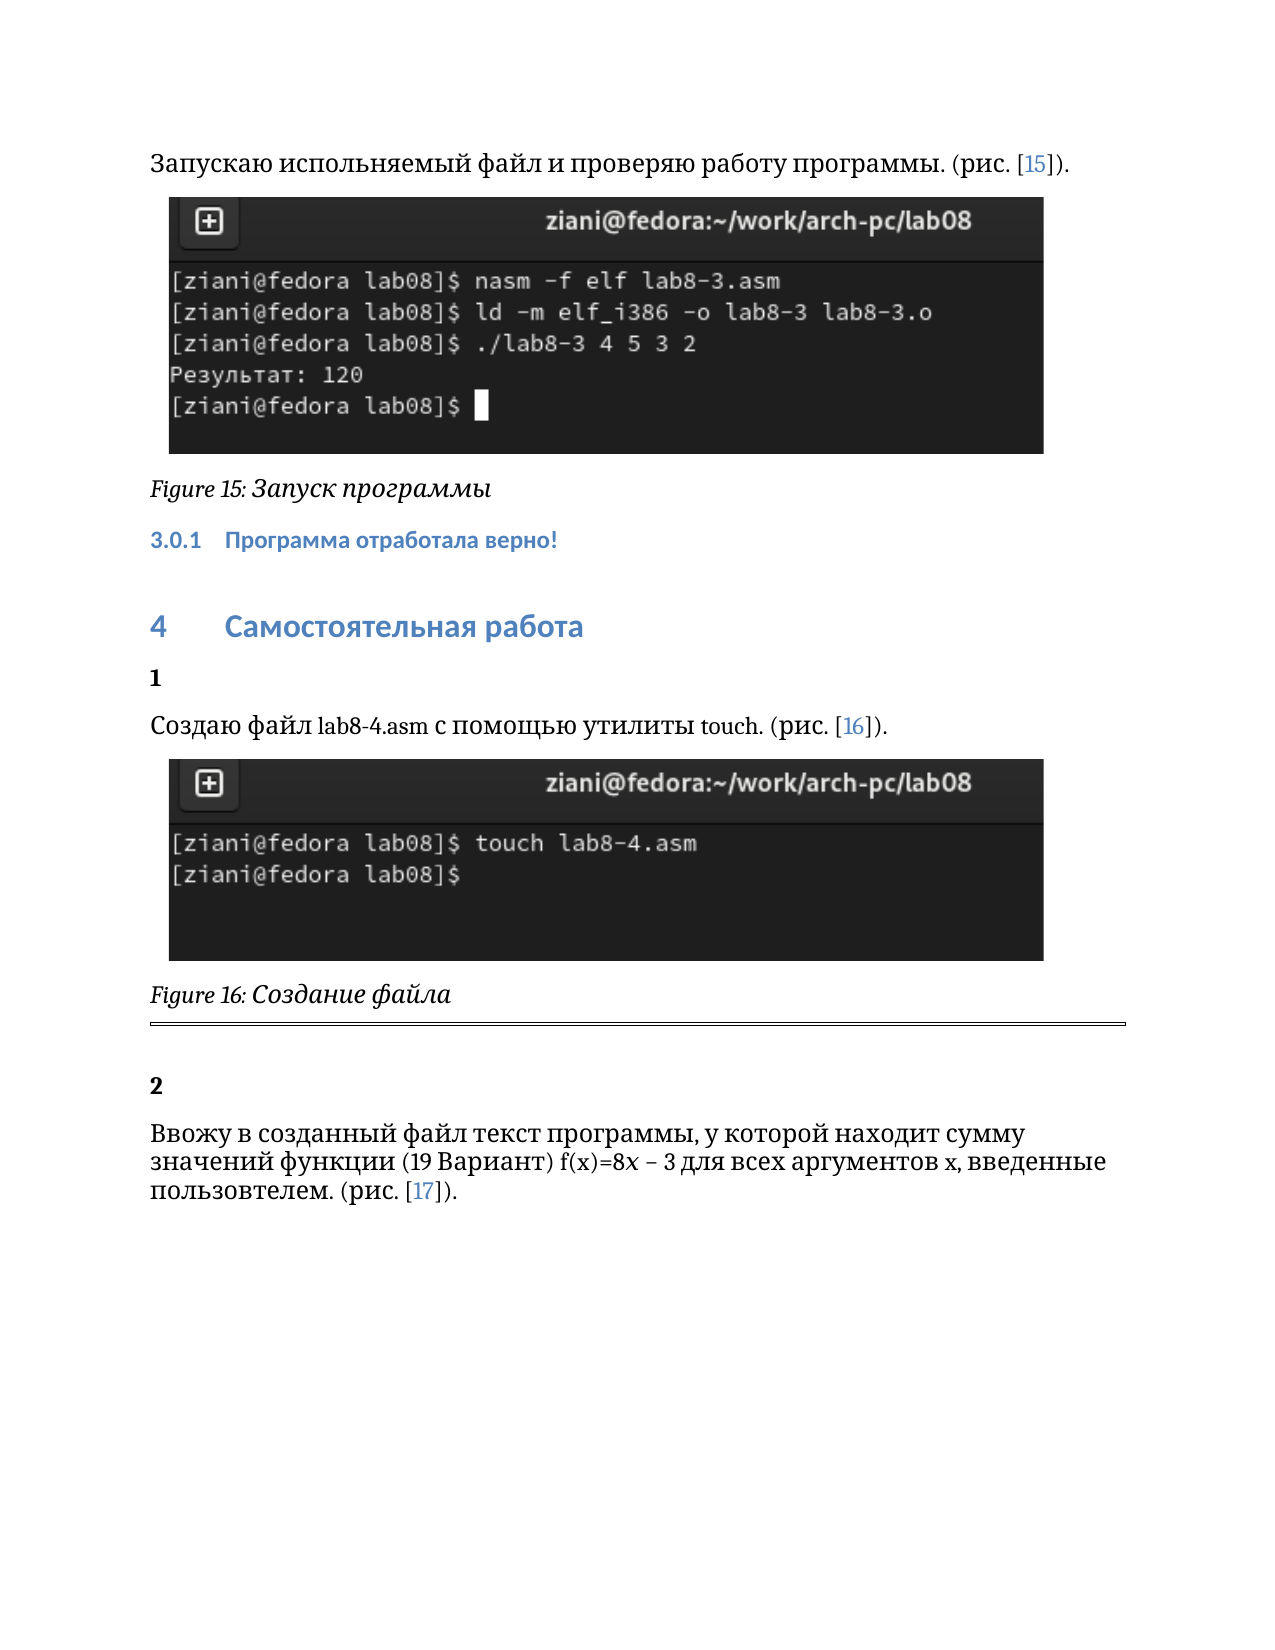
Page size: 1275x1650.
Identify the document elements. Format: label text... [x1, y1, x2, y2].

text Figure 15: Запуск программы [150, 475, 1125, 503]
text 2 [150, 1072, 1125, 1101]
text Создаю файл lab8-4.asm с помощью утилиты touch. (рис. [16]). [150, 712, 1125, 741]
picture [168, 759, 1044, 961]
text Ввожу в созданный файл текст программы, у которой находит сумму значений функции (19 Вариант) f(x)=8𝑥 − 3 для всех аргументов x, введенные пользовтелем. (рис. [17]). [150, 1119, 1125, 1206]
text 1 [150, 664, 1125, 693]
subtitle 4 Самостоятельная работа [150, 605, 1125, 646]
picture [168, 197, 1044, 454]
text Figure 16: Создание файла [150, 981, 1125, 1010]
text Запускаю испольняемый файл и проверяю работу программы. (рис. [15]). [150, 150, 1125, 179]
subtitle 3.0.1 Программа отработала верно! [150, 524, 1125, 555]
